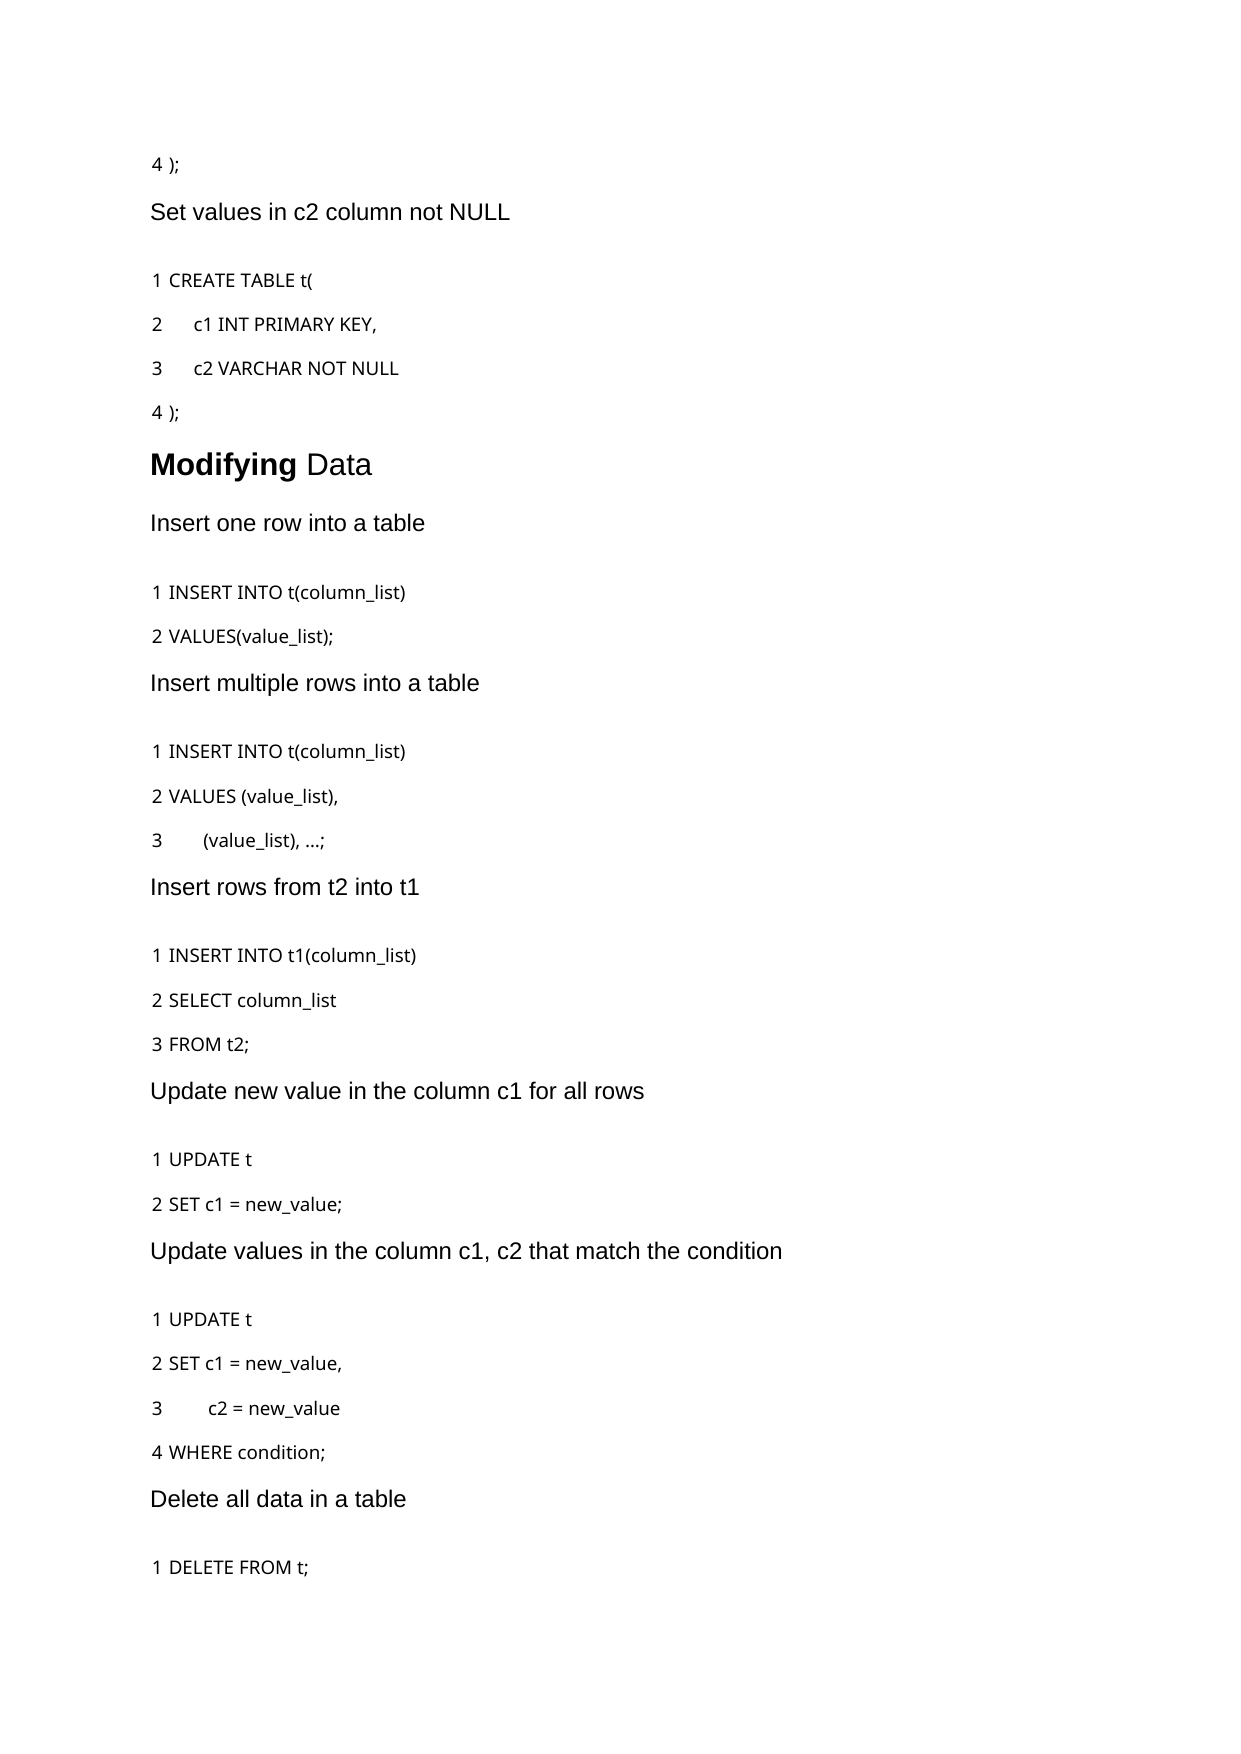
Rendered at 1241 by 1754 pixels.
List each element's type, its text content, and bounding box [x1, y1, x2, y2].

table_header CREATE TABLE t( c1 INT PRIMARY KEY, c2 VARCHAR NOT NULL ); [167, 266, 1090, 446]
table_header INSERT INTO t1(column_list) SELECT column_list FROM t2; [167, 941, 1090, 1077]
table_header UPDATE t SET c1 = new_value, c2 = new_value WHERE condition; [167, 1305, 1090, 1485]
text Update new value in the column c1 for all rows [150, 1077, 1090, 1104]
table_header 1 2 [150, 578, 167, 669]
table_header INSERT INTO t(column_list) VALUES (value_list), (value_list), …; [167, 737, 1090, 873]
table_header 1 2 3 [150, 941, 167, 1077]
table_header 1 2 3 4 [150, 1305, 167, 1485]
table_header 1 2 3 [150, 737, 167, 873]
text Insert one row into a table [150, 509, 1090, 537]
table_header INSERT INTO t(column_list) VALUES(value_list); [167, 578, 1090, 669]
subtitle Modifying Data [150, 446, 1090, 481]
table_header 1 [150, 1553, 167, 1601]
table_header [167, 150, 1090, 197]
table_header 1 2 [150, 1145, 167, 1237]
text Update values in the column c1, c2 that match the condition [150, 1237, 1090, 1264]
table_header DELETE FROM t; [167, 1553, 1090, 1601]
text Set values in c2 column not NULL [150, 197, 1090, 225]
table_header UPDATE t SET c1 = new_value; [167, 1145, 1090, 1237]
table_header 1 2 3 4 [150, 150, 167, 197]
table_header 1 2 3 4 [150, 266, 167, 446]
text Insert rows from t2 into t1 [150, 873, 1090, 901]
text Delete all data in a table [150, 1485, 1090, 1512]
text Insert multiple rows into a table [150, 669, 1090, 697]
